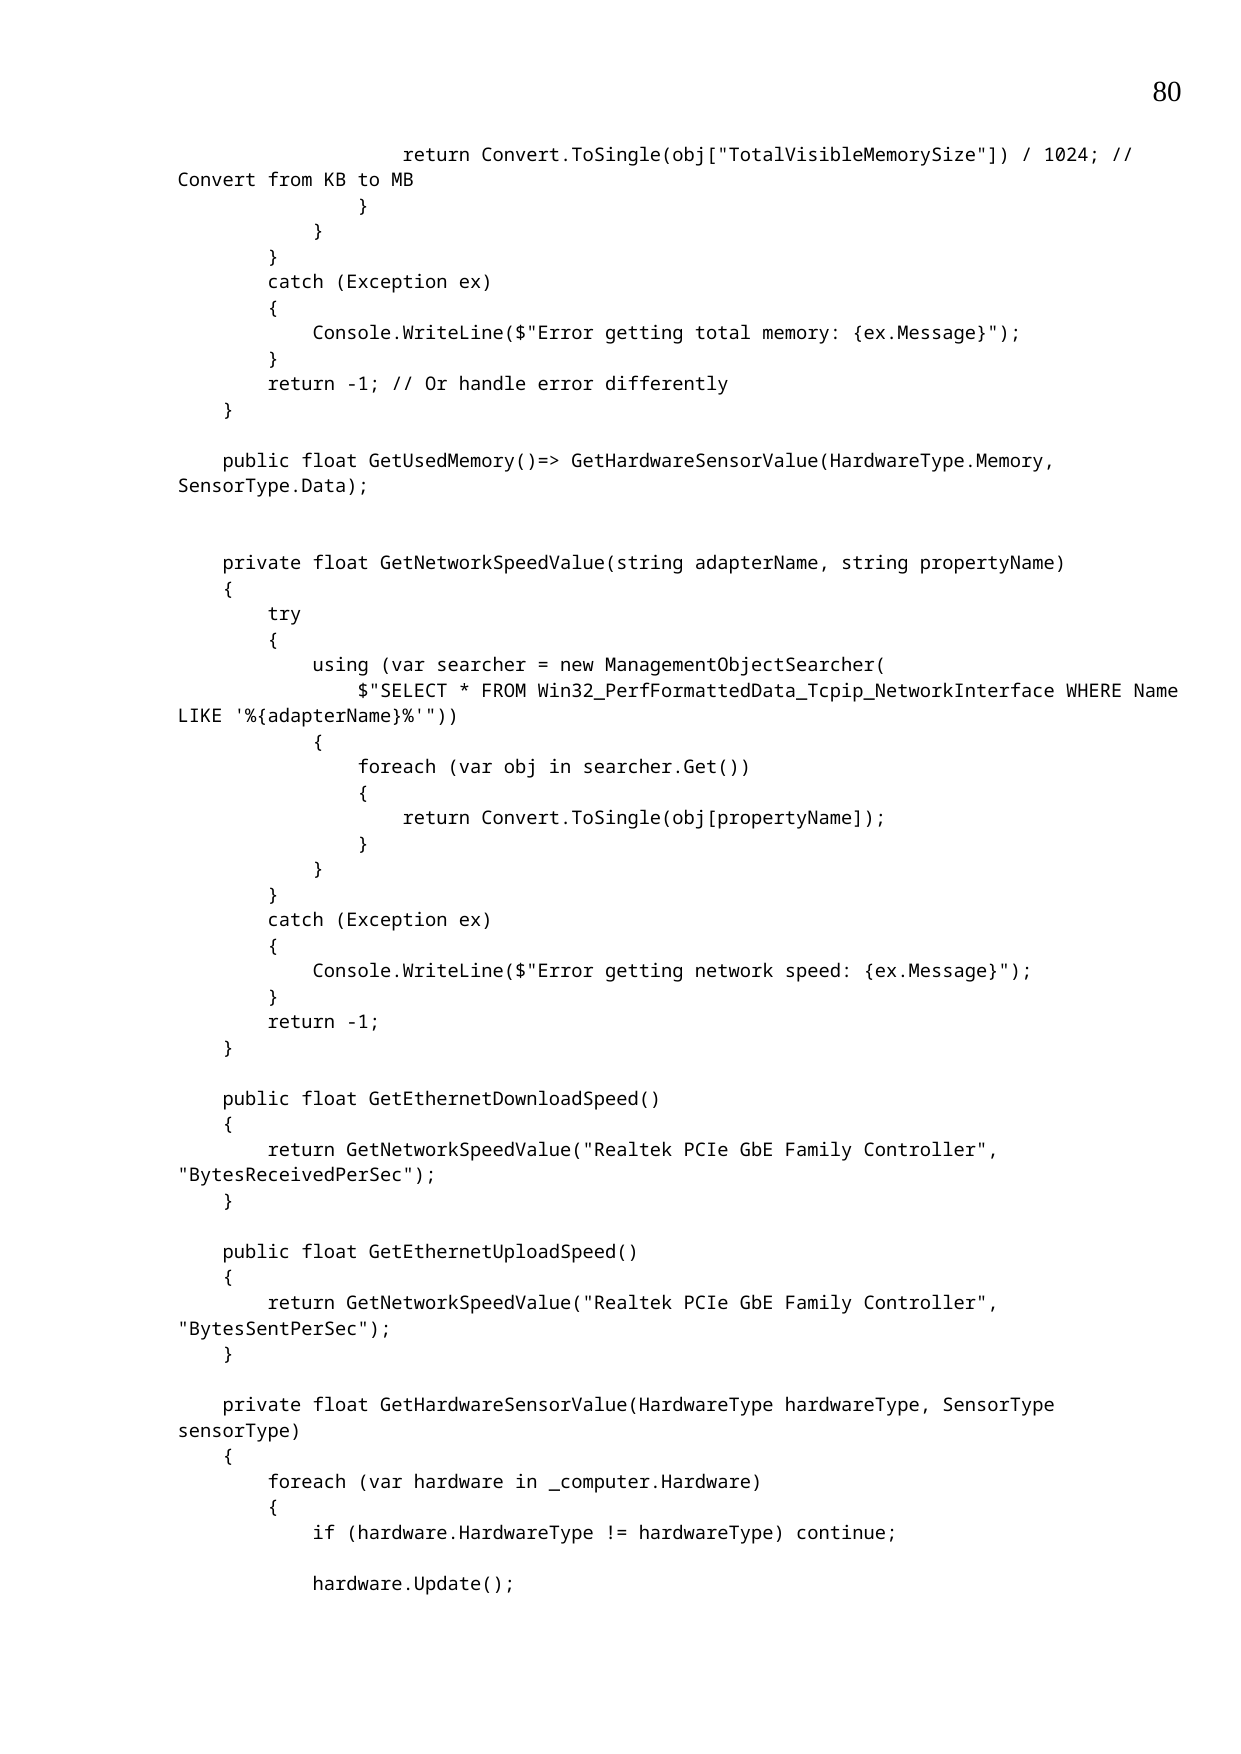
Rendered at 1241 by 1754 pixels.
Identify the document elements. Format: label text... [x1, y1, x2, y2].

text public float GetEthernetDownloadSpeed() [177, 1085, 1181, 1111]
text return Convert.ToSingle(obj[propertyName]); [177, 804, 1181, 830]
text { [177, 779, 1181, 804]
text if (hardware.HardwareType != hardwareType) continue; [177, 1519, 1181, 1544]
text { [177, 1442, 1181, 1468]
text catch (Exception ex) [177, 907, 1181, 932]
text } [177, 192, 1181, 217]
text hardware.Update(); [177, 1570, 1181, 1596]
text } [177, 396, 1181, 422]
text public float GetEthernetUploadSpeed() [177, 1238, 1181, 1264]
text } [177, 1340, 1181, 1366]
text } [177, 1034, 1181, 1060]
text { [177, 932, 1181, 958]
text private float GetNetworkSpeedValue(string adapterName, string propertyName) [177, 549, 1181, 575]
text Console.WriteLine($"Error getting network speed: {ex.Message}"); [177, 958, 1181, 983]
text private float GetHardwareSensorValue(HardwareType hardwareType, SensorType sensorType) [177, 1391, 1181, 1442]
text { [177, 294, 1181, 319]
text } [177, 345, 1181, 371]
text { [177, 575, 1181, 600]
text } [177, 830, 1181, 856]
text foreach (var obj in searcher.Get()) [177, 753, 1181, 779]
text return GetNetworkSpeedValue("Realtek PCIe GbE Family Controller", "BytesReceivedPerSec"); [177, 1136, 1181, 1187]
text return -1; // Or handle error differently [177, 371, 1181, 396]
text } [177, 856, 1181, 881]
text return GetNetworkSpeedValue("Realtek PCIe GbE Family Controller", "BytesSentPerSec"); [177, 1289, 1181, 1340]
text } [177, 243, 1181, 268]
text } [177, 983, 1181, 1009]
text public float GetUsedMemory()=> GetHardwareSensorValue(HardwareType.Memory, SensorType.Data); [177, 447, 1181, 498]
text try [177, 600, 1181, 626]
text { [177, 626, 1181, 651]
text { [177, 1493, 1181, 1519]
text using (var searcher = new ManagementObjectSearcher( [177, 651, 1181, 677]
text return -1; [177, 1009, 1181, 1034]
text } [177, 1187, 1181, 1213]
text catch (Exception ex) [177, 268, 1181, 294]
text { [177, 728, 1181, 753]
text { [177, 1264, 1181, 1289]
text { [177, 1111, 1181, 1136]
text Console.WriteLine($"Error getting total memory: {ex.Message}"); [177, 319, 1181, 345]
text } [177, 881, 1181, 907]
text $"SELECT * FROM Win32_PerfFormattedData_Tcpip_NetworkInterface WHERE Name LIKE '%{adapterName}%'")) [177, 677, 1181, 728]
text foreach (var hardware in _computer.Hardware) [177, 1468, 1181, 1493]
text return Convert.ToSingle(obj["TotalVisibleMemorySize"]) / 1024; // Convert from KB to MB [177, 141, 1181, 192]
text } [177, 217, 1181, 243]
